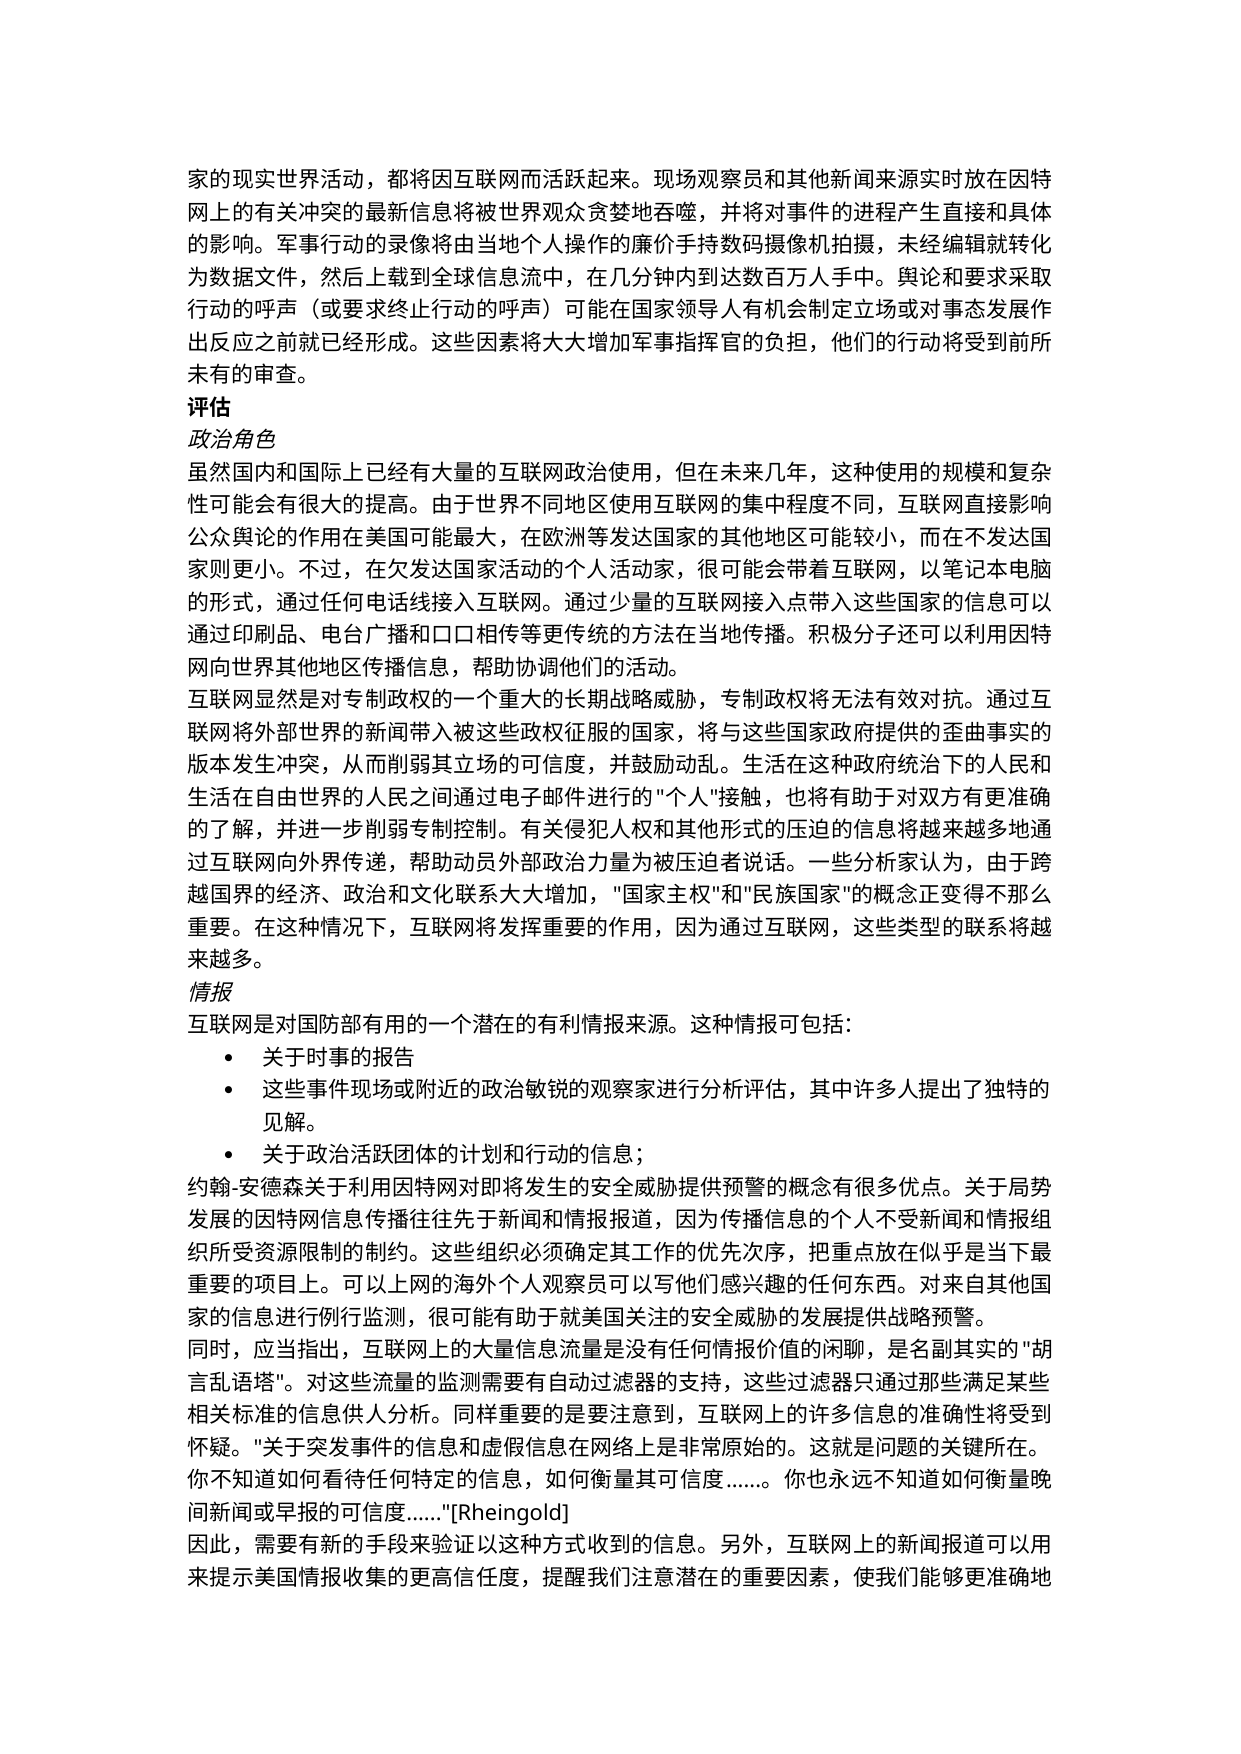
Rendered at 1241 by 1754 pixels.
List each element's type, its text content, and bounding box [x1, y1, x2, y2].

text 政治角色 [187, 422, 1053, 454]
list 关于政治活跃团体的计划和行动的信息； [225, 1137, 1053, 1169]
text 约翰-安德森关于利用因特网对即将发生的安全威胁提供预警的概念有很多优点。关于局势发展的因特网信息传播往往先于新闻和情报报道，因为传播信息的个人不受新闻和情报组织所受资源限制的制约。这些组织必须确定其工作的优先次序，把重点放在似乎是当下最重要的项目上。可以上网的海外个人观察员可以写他们感兴趣的任何东西。对来自其他国家的信息进行例行监测，很可能有助于就美国关注的安全威胁的发展提供战略预警。 [187, 1169, 1053, 1332]
text 同时，应当指出，互联网上的大量信息流量是没有任何情报价值的闲聊，是名副其实的"胡言乱语塔"。对这些流量的监测需要有自动过滤器的支持，这些过滤器只通过那些满足某些相关标准的信息供人分析。同样重要的是要注意到，互联网上的许多信息的准确性将受到怀疑。"关于突发事件的信息和虚假信息在网络上是非常原始的。这就是问题的关键所在。你不知道如何看待任何特定的信息，如何衡量其可信度......。你也永远不知道如何衡量晚间新闻或早报的可信度......"[Rheingold] [187, 1332, 1053, 1527]
text 互联网是对国防部有用的一个潜在的有利情报来源。这种情报可包括： [187, 1007, 1053, 1039]
text 评估 [187, 389, 1053, 422]
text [187, 162, 1053, 389]
text 虽然国内和国际上已经有大量的互联网政治使用，但在未来几年，这种使用的规模和复杂性可能会有很大的提高。由于世界不同地区使用互联网的集中程度不同，互联网直接影响公众舆论的作用在美国可能最大，在欧洲等发达国家的其他地区可能较小，而在不发达国家则更小。不过，在欠发达国家活动的个人活动家，很可能会带着互联网，以笔记本电脑的形式，通过任何电话线接入互联网。通过少量的互联网接入点带入这些国家的信息可以通过印刷品、电台广播和口口相传等更传统的方法在当地传播。积极分子还可以利用因特网向世界其他地区传播信息，帮助协调他们的活动。 [187, 454, 1053, 682]
text 互联网显然是对专制政权的一个重大的长期战略威胁，专制政权将无法有效对抗。通过互联网将外部世界的新闻带入被这些政权征服的国家，将与这些国家政府提供的歪曲事实的版本发生冲突，从而削弱其立场的可信度，并鼓励动乱。生活在这种政府统治下的人民和生活在自由世界的人民之间通过电子邮件进行的"个人"接触，也将有助于对双方有更准确的了解，并进一步削弱专制控制。有关侵犯人权和其他形式的压迫的信息将越来越多地通过互联网向外界传递，帮助动员外部政治力量为被压迫者说话。一些分析家认为，由于跨越国界的经济、政治和文化联系大大增加，"国家主权"和"民族国家"的概念正变得不那么重要。在这种情况下，互联网将发挥重要的作用，因为通过互联网，这些类型的联系将越来越多。 [187, 682, 1053, 974]
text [187, 1527, 1053, 1592]
list 这些事件现场或附近的政治敏锐的观察家进行分析评估，其中许多人提出了独特的见解。 [225, 1072, 1053, 1137]
text 情报 [187, 974, 1053, 1007]
list 关于时事的报告 [225, 1039, 1053, 1072]
